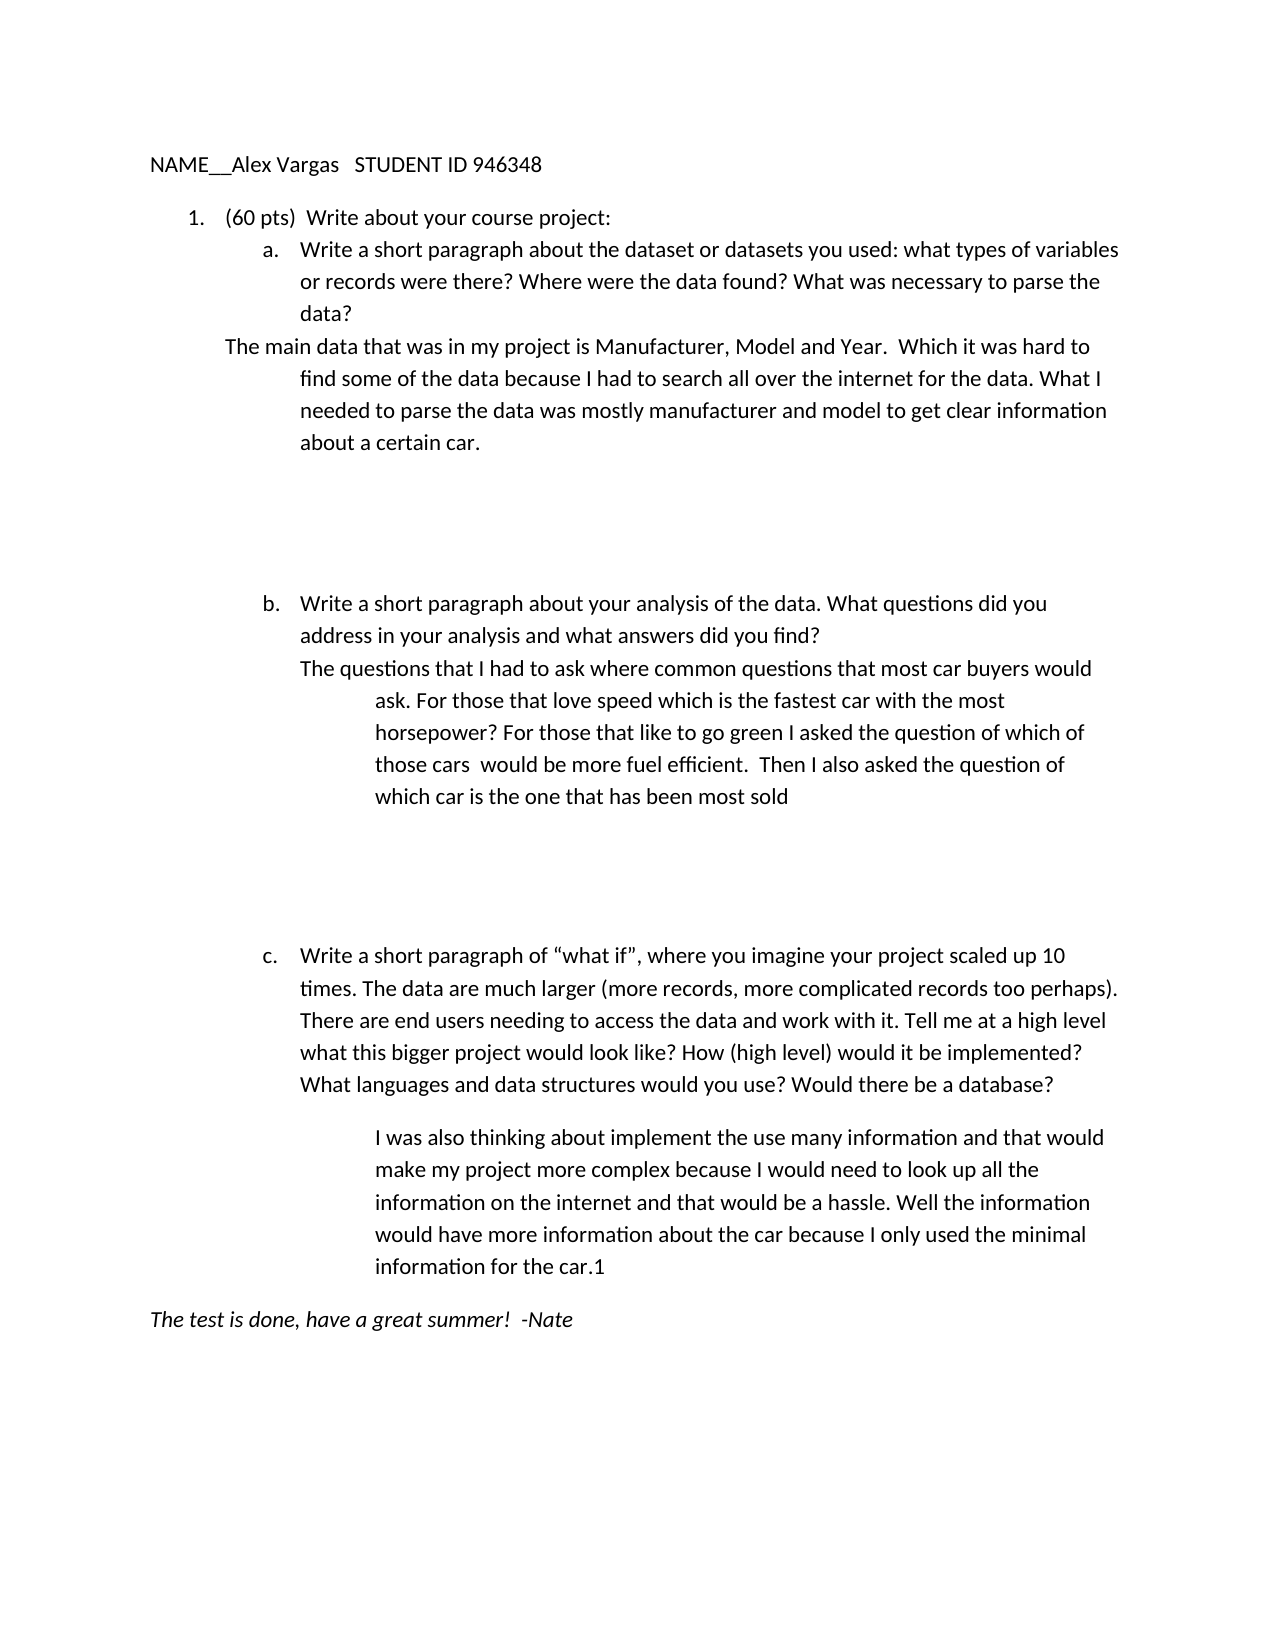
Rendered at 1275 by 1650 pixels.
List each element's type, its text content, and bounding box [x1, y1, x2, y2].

list Write a short paragraph of “what if”, where you imagine your project scaled up 10 times. The data are much larger (more records, more complicated records too perhaps). There are end users needing to access the data and work with it. Tell me at a high level what this bigger project would look like? How (high level) would it be implemented? What languages and data structures would you use? Would there be a database? [262, 941, 1125, 1098]
text The main data that was in my project is Manufacturer, Model and Year. Which it was hard to find some of the data because I had to search all over the internet for the data. What I needed to parse the data was mostly manufacturer and model to get clear information about a certain car. [225, 332, 1125, 456]
list Write a short paragraph about your analysis of the data. What questions did you address in your analysis and what answers did you find? [262, 589, 1125, 649]
text NAME__Alex Vargas STUDENT ID 946348 [150, 150, 1125, 178]
text The questions that I had to ask where common questions that most car buyers would ask. For those that love speed which is the fastest car with the most horsepower? For those that like to go green I asked the question of which of those cars would be more fuel efficient. Then I also asked the question of which car is the one that has been most sold [300, 654, 1125, 810]
text I was also thinking about implement the use many information and that would make my project more complex because I would need to look up all the information on the internet and that would be a hassle. Well the information would have more information about the car because I only used the minimal information for the car.1 [375, 1123, 1125, 1280]
list Write a short paragraph about the dataset or datasets you used: what types of variables or records were there? Where were the data found? What was necessary to parse the data? [262, 235, 1125, 328]
list (60 pts) Write about your course project: [187, 203, 1125, 231]
text The test is done, have a great summer! -Nate [150, 1305, 1125, 1333]
